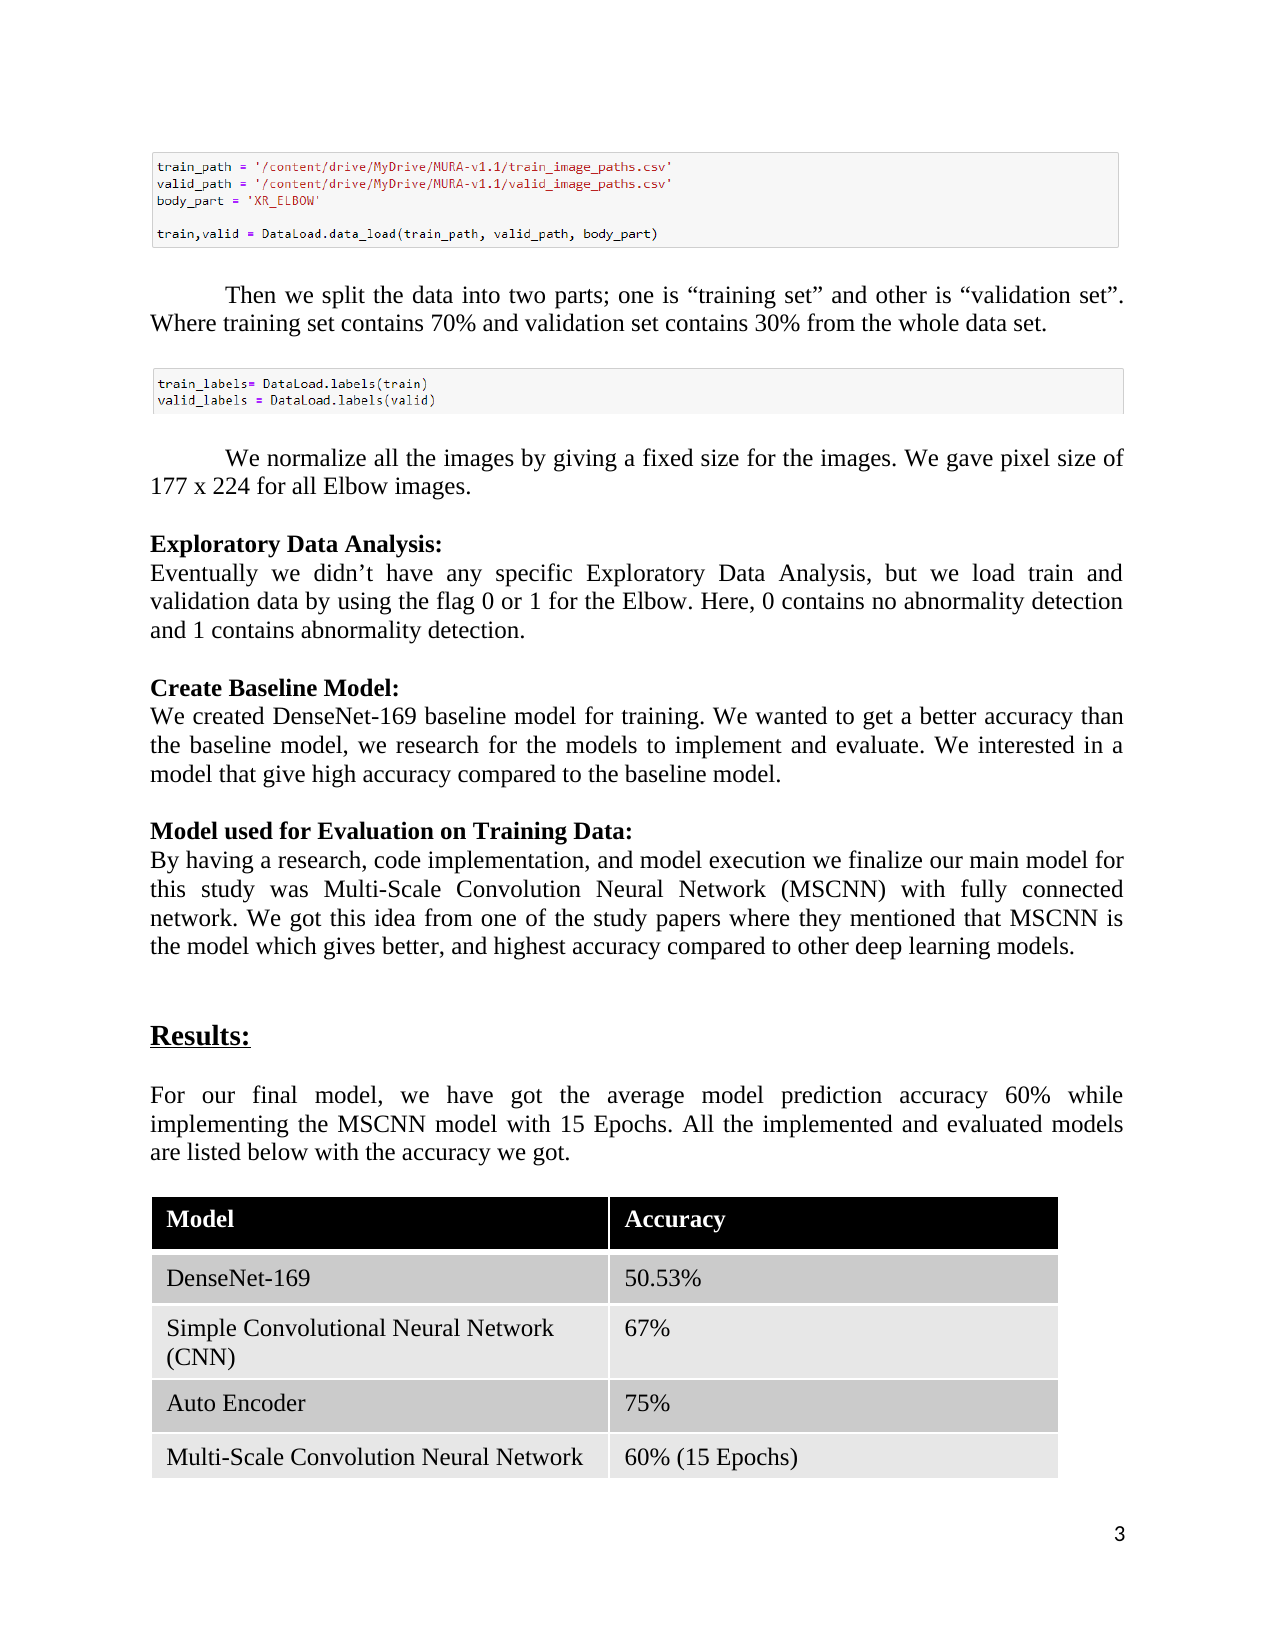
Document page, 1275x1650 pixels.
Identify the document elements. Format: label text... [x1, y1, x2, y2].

text We normalize all the images by giving a fixed size for the images. We gave pixel size of 177 x 224 for all Elbow images. [150, 443, 1125, 500]
text Then we split the data into two parts; one is “training set” and other is “validation set”. Where training set contains 70% and validation set contains 30% from the whole data set. [150, 280, 1125, 337]
text Model used for Evaluation on Training Data: [150, 816, 1125, 845]
table_cell Simple Convolutional Neural Network (CNN) [152, 1306, 608, 1378]
table_cell 50.53% [610, 1255, 1058, 1303]
text By having a research, code implementation, and model execution we finalize our main model for this study was Multi-Scale Convolution Neural Network (MSCNN) with fully connected network. We got this idea from one of the study papers where they mentioned that MSCNN is the model which gives better, and highest accuracy compared to other deep learning models. [150, 845, 1125, 960]
table_cell Auto Encoder [152, 1380, 608, 1432]
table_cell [152, 1434, 608, 1478]
text Eventually we didn’t have any specific Exploratory Data Analysis, but we load train and validation data by using the flag 0 or 1 for the Elbow. Here, 0 contains no abnormality detection and 1 contains abnormality detection. [150, 558, 1125, 644]
table_cell DenseNet-169 [152, 1255, 608, 1303]
text For our final model, we have got the average model prediction accuracy 60% while implementing the MSCNN model with 15 Epochs. All the implemented and evaluated models are listed below with the accuracy we got. [150, 1080, 1125, 1166]
text We created DenseNet-169 baseline model for training. We wanted to get a better accuracy than the baseline model, we research for the models to implement and evaluate. We interested in a model that give high accuracy compared to the baseline model. [150, 701, 1125, 788]
text Results: [150, 1018, 1125, 1051]
text Create Baseline Model: [150, 673, 1125, 701]
text Exploratory Data Analysis: [150, 529, 1125, 558]
table_cell 75% [610, 1380, 1058, 1432]
table_header Model [152, 1197, 608, 1249]
picture [150, 150, 1122, 251]
table_cell 67% [610, 1306, 1058, 1378]
table_cell 60% (15 Epochs) [610, 1434, 1058, 1478]
picture [150, 366, 1125, 414]
table_header Accuracy [610, 1197, 1058, 1249]
